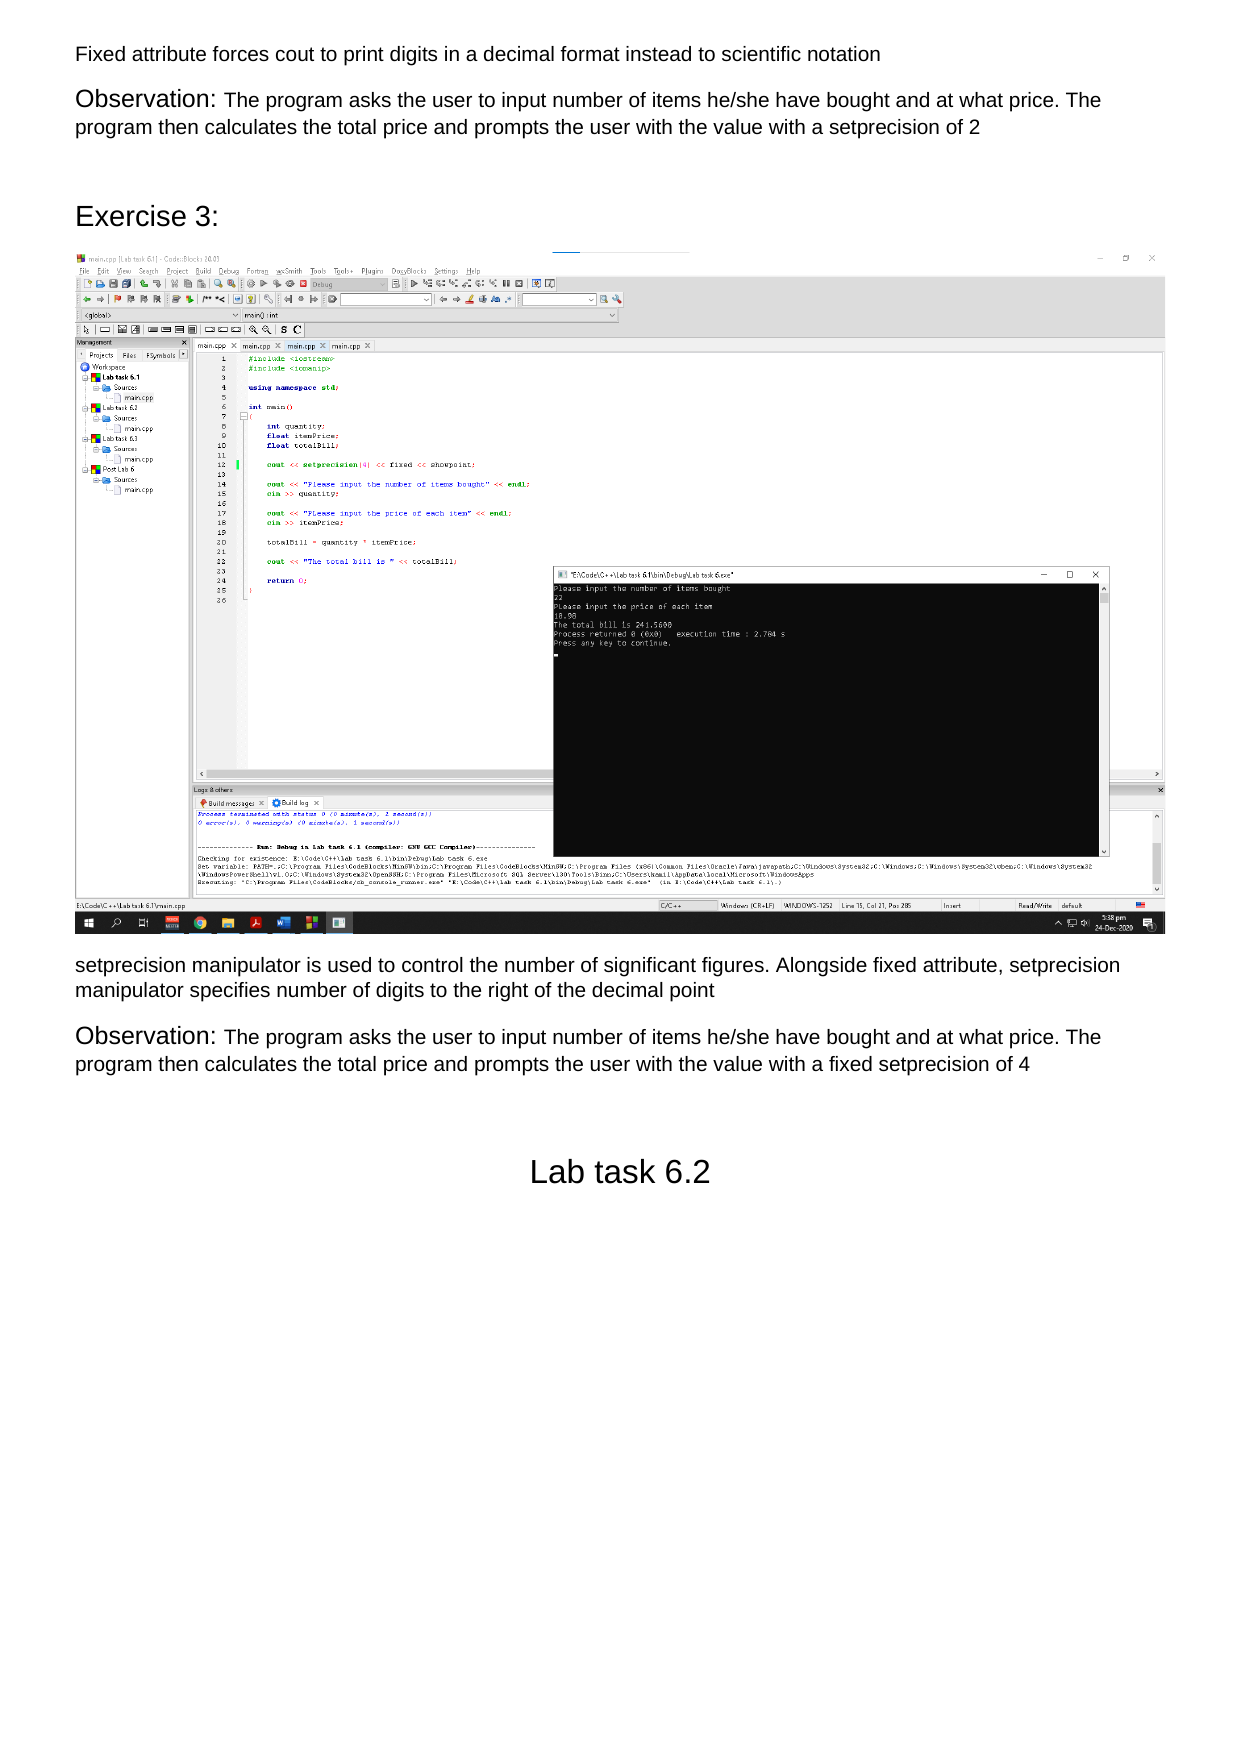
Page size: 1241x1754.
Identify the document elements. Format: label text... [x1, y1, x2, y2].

text Fixed attribute forces cout to print digits in a decimal format instead to scientific notation [75, 41, 1165, 65]
text Observation: The program asks the user to input number of items he/she have bought and at what price. The program then calculates the total price and prompts the user with the value with a setprecision of 2 [75, 84, 1165, 138]
text Exercise 3: [75, 199, 1165, 233]
picture [75, 252, 1166, 934]
text setprecision manipulator is used to control the number of significant figures. Alongside fixed attribute, setprecision manipulator specifies number of digits to the right of the decimal point [75, 952, 1165, 1002]
text Observation: The program asks the user to input number of items he/she have bought and at what price. The program then calculates the total price and prompts the user with the value with a fixed setprecision of 4 [75, 1021, 1165, 1075]
text Lab task 6.2 [75, 1152, 1165, 1191]
